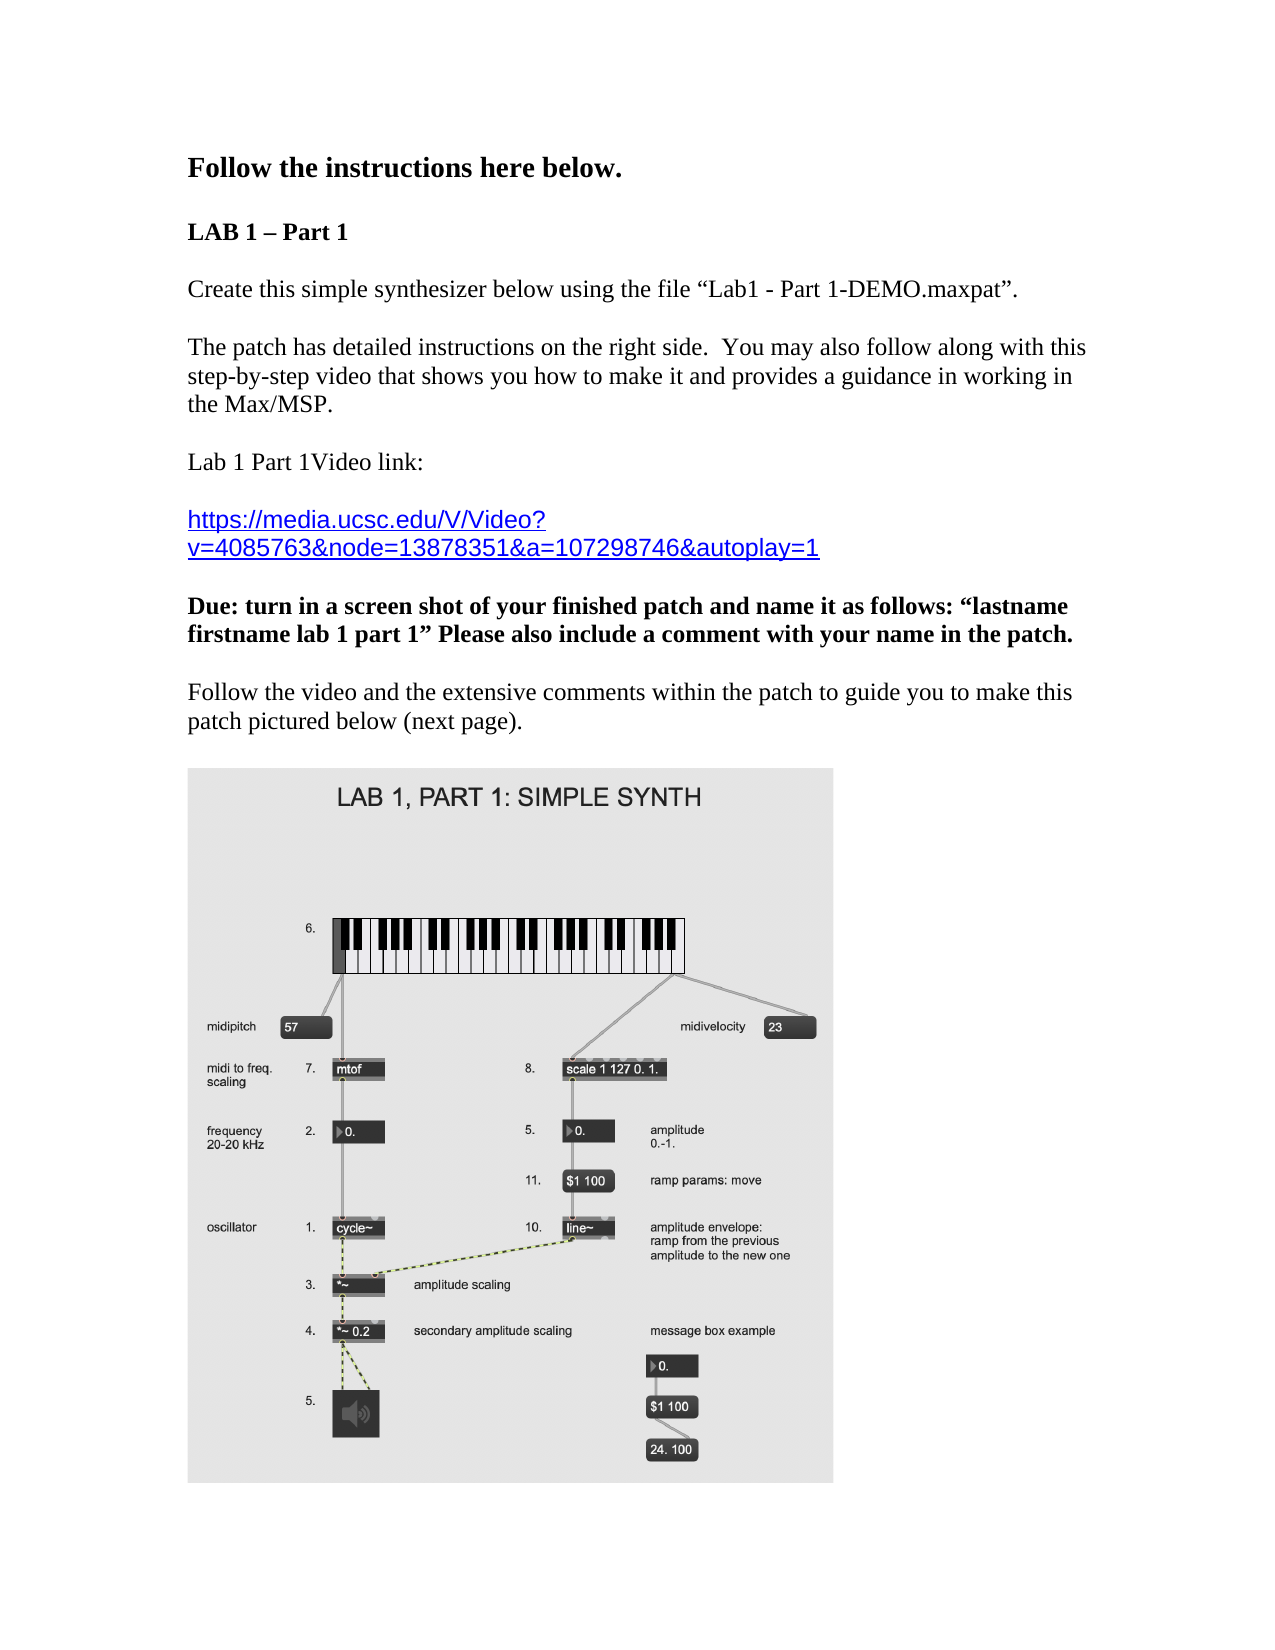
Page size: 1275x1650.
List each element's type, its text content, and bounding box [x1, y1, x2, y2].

text https://media.ucsc.edu/V/Video?v=4085763&node=13878351&a=107298746&autoplay=1 [187, 504, 1087, 562]
picture [187, 768, 834, 1483]
text Follow the video and the extensive comments within the patch to guide you to make this patch pictured below (next page). [187, 677, 1087, 734]
text The patch has detailed instructions on the right side. You may also follow along with this step-by-step video that shows you how to make it and provides a guidance in working in the Max/MSP. [187, 332, 1087, 418]
text Create this simple synthesizer below using the file “Lab1 - Part 1-DEMO.maxpat”. [187, 274, 1087, 303]
text Due: turn in a screen shot of your finished patch and name it as follows: “lastname firstname lab 1 part 1” Please also include a comment with your name in the patch. [187, 591, 1087, 648]
text Lab 1 Part 1Video link: [187, 447, 1087, 476]
text LAB 1 – Part 1 [187, 217, 1087, 246]
text Follow the instructions here below. [187, 150, 1087, 183]
